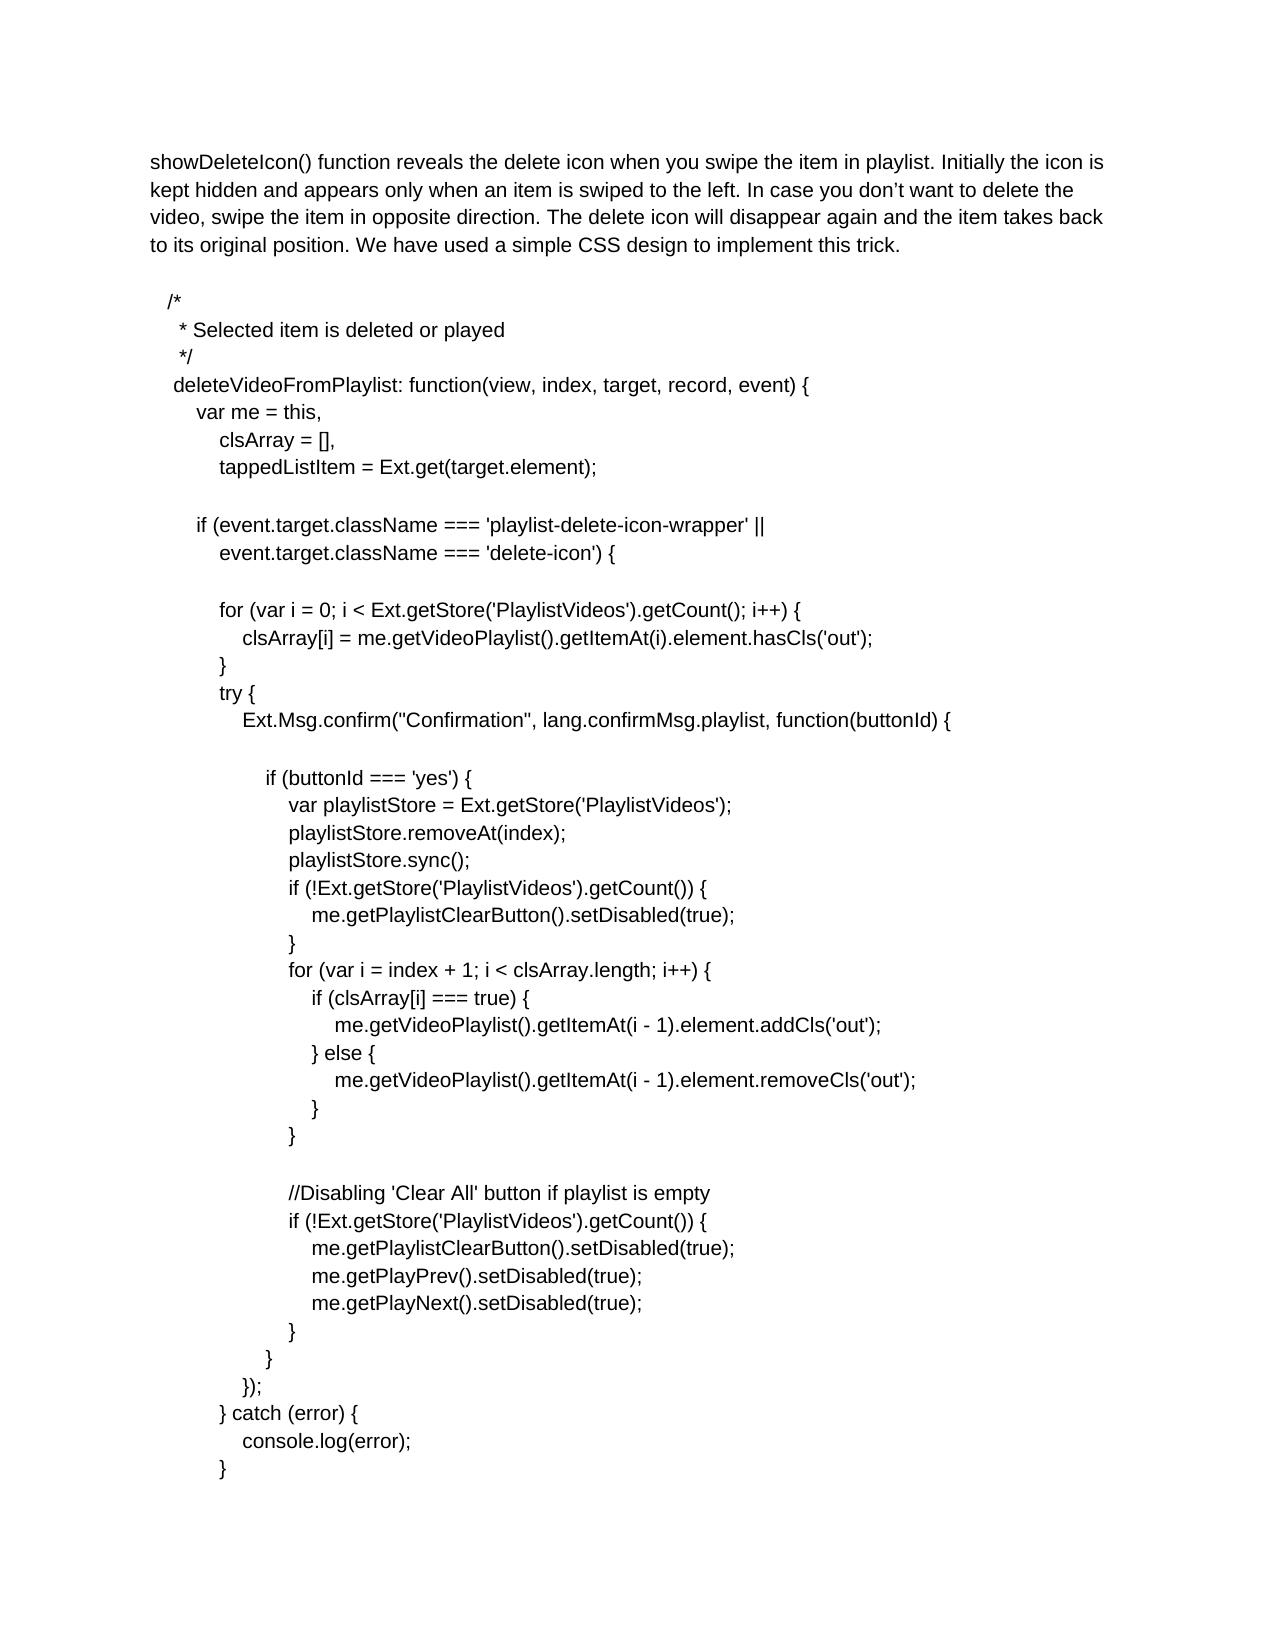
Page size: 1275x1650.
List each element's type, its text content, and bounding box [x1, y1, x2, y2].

text * Selected item is deleted or played [150, 318, 1125, 342]
text } [150, 931, 1125, 955]
text event.target.className === 'delete-icon') { [150, 540, 1125, 564]
text } [150, 1123, 1125, 1147]
text for (var i = index + 1; i < clsArray.length; i++) { [150, 958, 1125, 982]
text console.log(error); [150, 1428, 1125, 1452]
text if (!Ext.getStore('PlaylistVideos').getCount()) { [150, 876, 1125, 900]
text if (buttonId === 'yes') { [150, 766, 1125, 790]
text */ [150, 345, 1125, 369]
text } else { [150, 1041, 1125, 1065]
text playlistStore.removeAt(index); [150, 821, 1125, 845]
text } [150, 1318, 1125, 1342]
text clsArray[i] = me.getVideoPlaylist().getItemAt(i).element.hasCls('out'); [150, 626, 1125, 649]
text //Disabling 'Clear All' button if playlist is empty [150, 1181, 1125, 1205]
text if (!Ext.getStore('PlaylistVideos').getCount()) { [150, 1208, 1125, 1232]
text showDeleteIcon() function reveals the delete icon when you swipe the item in playlist. Initially the icon is kept hidden and appears only when an item is swiped to the left. In case you don’t want to delete the video, swipe the item in opposite direction. The delete icon will disappear again and the item takes back to its original position. We have used a simple CSS design to implement this trick. [150, 150, 1125, 256]
text Ext.Msg.confirm("Confirmation", lang.confirmMsg.playlist, function(buttonId) { [150, 708, 1125, 732]
text for (var i = 0; i < Ext.getStore('PlaylistVideos').getCount(); i++) { [150, 598, 1125, 622]
text me.getPlaylistClearButton().setDisabled(true); [150, 903, 1125, 927]
text } catch (error) { [150, 1401, 1125, 1425]
text var playlistStore = Ext.getStore('PlaylistVideos'); [150, 793, 1125, 817]
text } [150, 653, 1125, 677]
text var me = this, [150, 400, 1125, 424]
text /* [150, 290, 1125, 314]
text }); [150, 1373, 1125, 1397]
text me.getPlayNext().setDisabled(true); [150, 1291, 1125, 1315]
text if (clsArray[i] === true) { [150, 986, 1125, 1010]
text } [150, 1346, 1125, 1370]
text me.getVideoPlaylist().getItemAt(i - 1).element.removeCls('out'); [150, 1068, 1125, 1092]
text me.getPlayPrev().setDisabled(true); [150, 1263, 1125, 1287]
text } [150, 1096, 1125, 1120]
text } [150, 1456, 1125, 1480]
text tappedListItem = Ext.get(target.element); [150, 455, 1125, 479]
text playlistStore.sync(); [150, 848, 1125, 872]
text me.getVideoPlaylist().getItemAt(i - 1).element.addCls('out'); [150, 1013, 1125, 1037]
text deleteVideoFromPlaylist: function(view, index, target, record, event) { [150, 373, 1125, 397]
text me.getPlaylistClearButton().setDisabled(true); [150, 1236, 1125, 1260]
text clsArray = [], [150, 428, 1125, 452]
text if (event.target.className === 'playlist-delete-icon-wrapper' || [150, 513, 1125, 537]
text try { [150, 681, 1125, 704]
